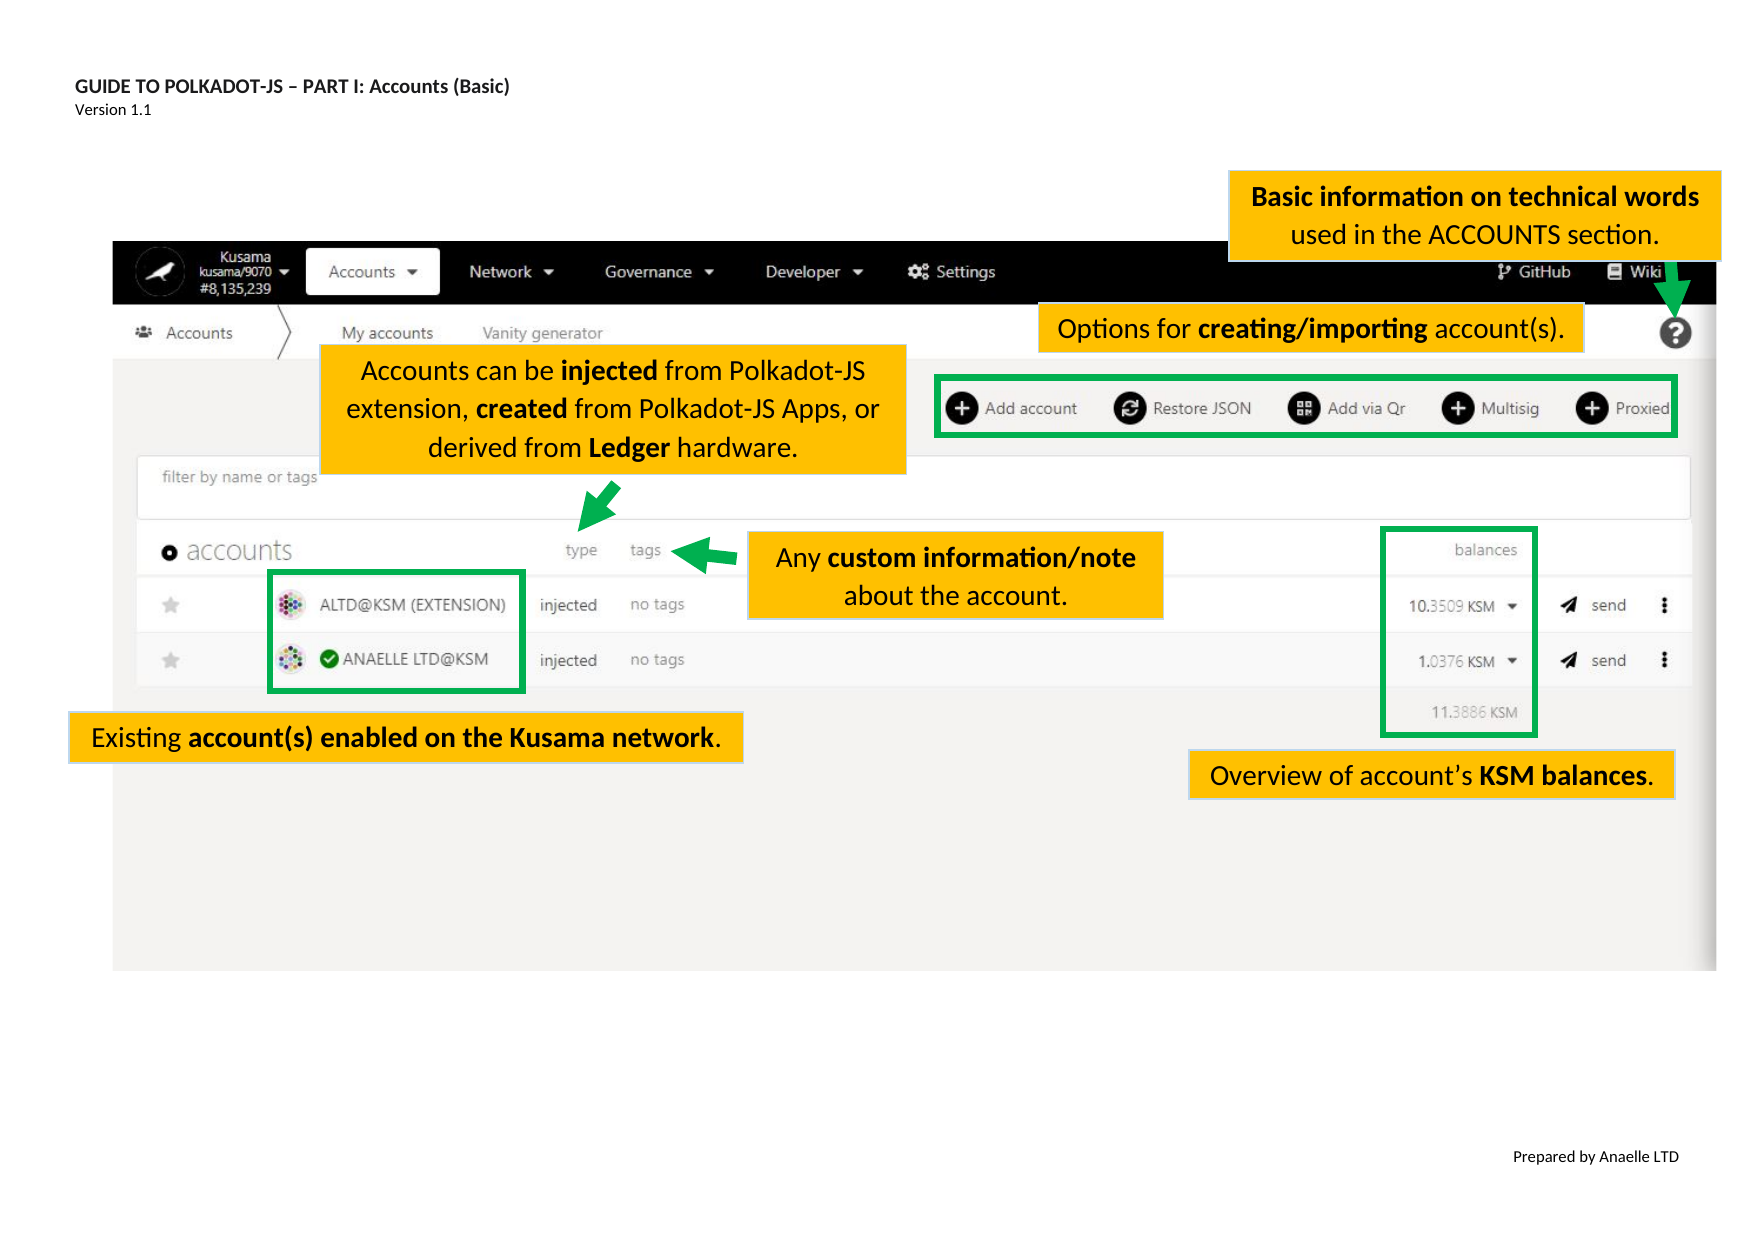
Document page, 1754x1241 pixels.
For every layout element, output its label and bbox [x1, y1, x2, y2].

picture [112, 241, 1717, 971]
